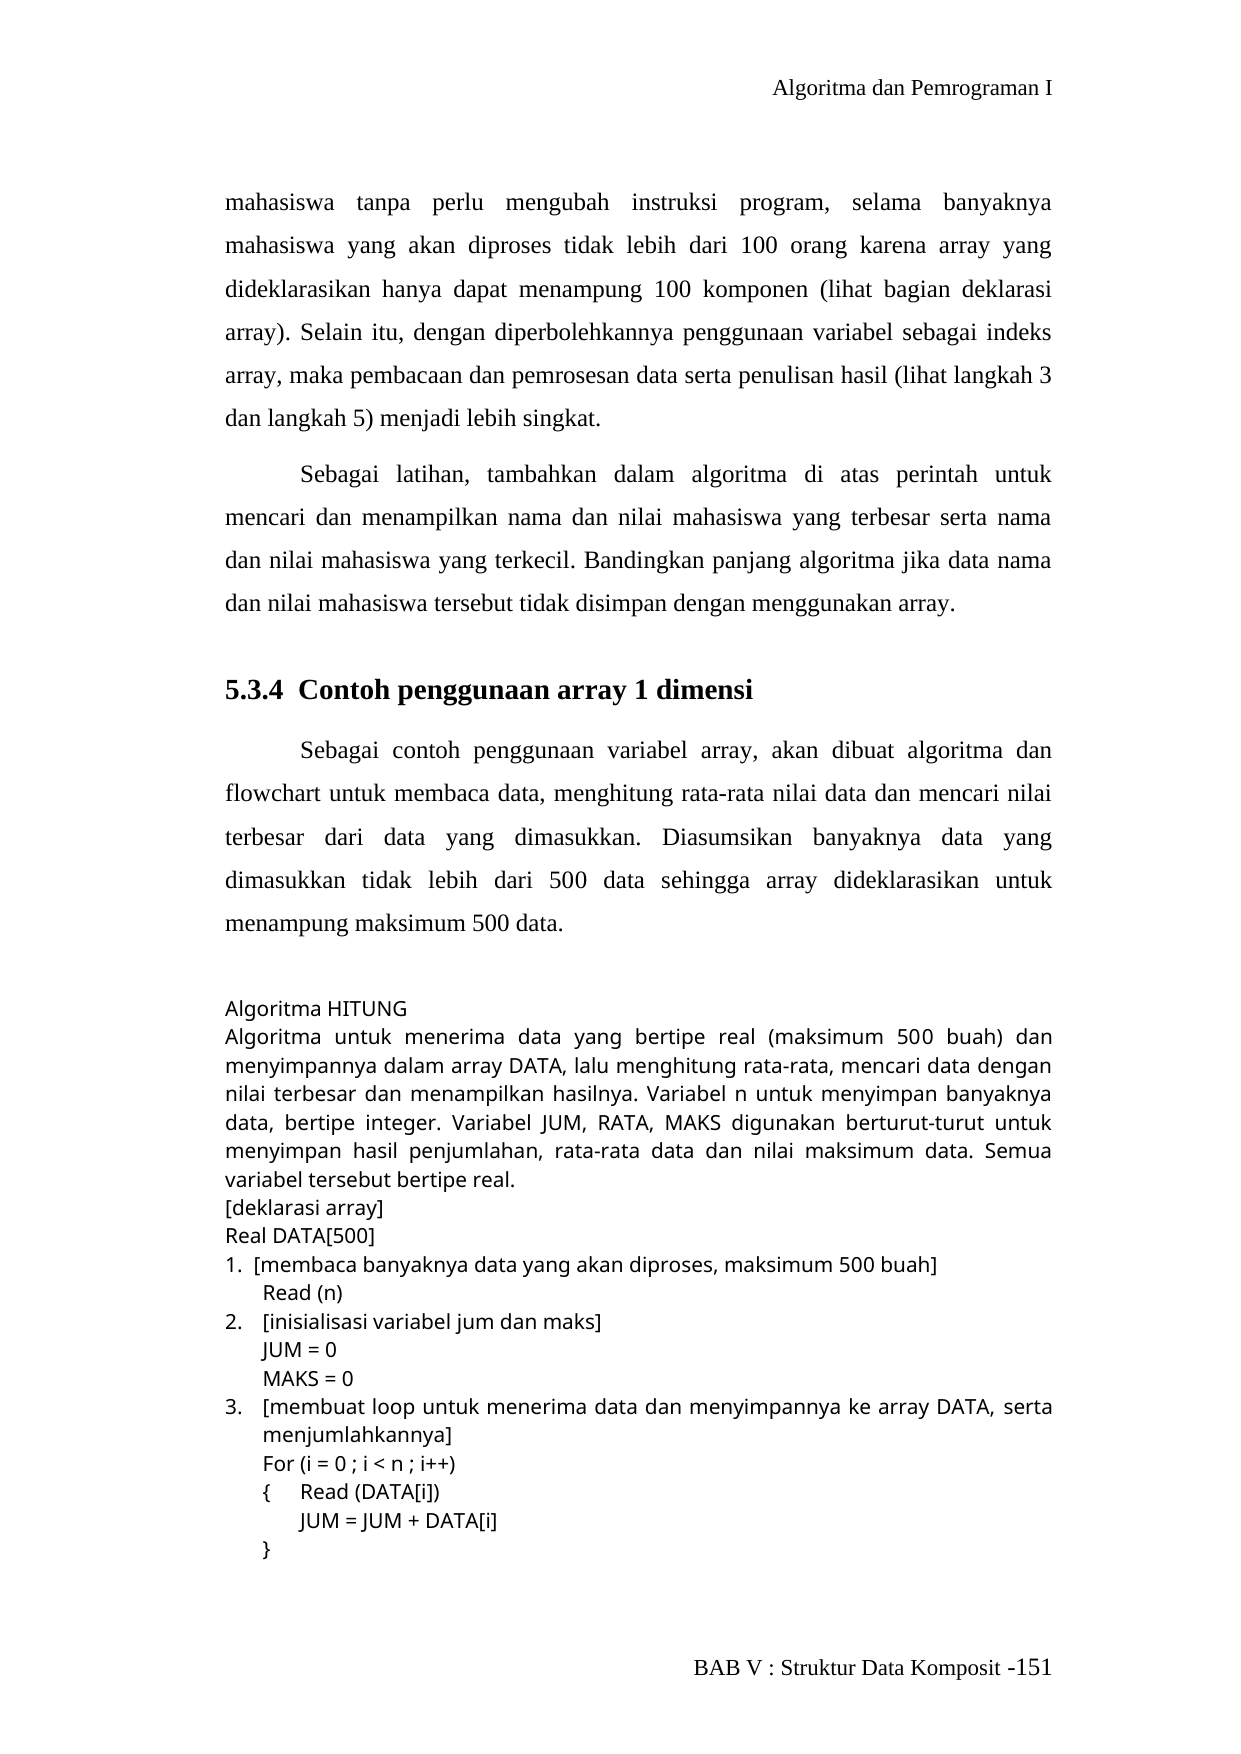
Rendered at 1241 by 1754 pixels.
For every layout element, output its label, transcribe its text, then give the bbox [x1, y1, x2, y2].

text Read (n) [225, 1278, 1053, 1307]
text [deklarasi array] [225, 1193, 1053, 1222]
text MAKS = 0 [225, 1364, 1053, 1392]
text 1. [membaca banyaknya data yang akan diproses, maksimum 500 buah] [225, 1250, 1053, 1278]
text } [225, 1534, 1053, 1563]
text JUM = 0 [225, 1335, 1053, 1364]
text Sebagai contoh penggunaan variabel array, akan dibuat algoritma dan flowchart untuk membaca data, menghitung rata-rata nilai data dan mencari nilai terbesar dari data yang dimasukkan. Diasumsikan banyaknya data yang dimasukkan tidak lebih dari 500 data sehingga array dideklarasikan untuk menampung maksimum 500 data. [225, 735, 1053, 937]
subtitle 5.3.4 Contoh penggunaan array 1 dimensi [225, 672, 1053, 706]
text 3. [membuat loop untuk menerima data dan menyimpannya ke array DATA, serta menjumlahkannya] [225, 1392, 1053, 1449]
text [225, 187, 1053, 432]
text JUM = JUM + DATA[i] [225, 1506, 1053, 1534]
text 2. [inisialisasi variabel jum dan maks] [225, 1307, 1053, 1335]
text { Read (DATA[i]) [225, 1477, 1053, 1506]
text Real DATA[500] [225, 1222, 1053, 1250]
text Sebagai latihan, tambahkan dalam algoritma di atas perintah untuk mencari dan menampilkan nama dan nilai mahasiswa yang terbesar serta nama dan nilai mahasiswa yang terkecil. Bandingkan panjang algoritma jika data nama dan nilai mahasiswa tersebut tidak disimpan dengan menggunakan array. [225, 459, 1053, 617]
text For (i = 0 ; i < n ; i++) [225, 1449, 1053, 1477]
text Algoritma untuk menerima data yang bertipe real (maksimum 500 buah) dan menyimpannya dalam array DATA, lalu menghitung rata-rata, mencari data dengan nilai terbesar dan menampilkan hasilnya. Variabel n untuk menyimpan banyaknya data, bertipe integer. Variabel JUM, RATA, MAKS digunakan berturut-turut untuk menyimpan hasil penjumlahan, rata-rata data dan nilai maksimum data. Semua variabel tersebut bertipe real. [225, 1022, 1053, 1193]
text Algoritma HITUNG [225, 994, 1053, 1022]
